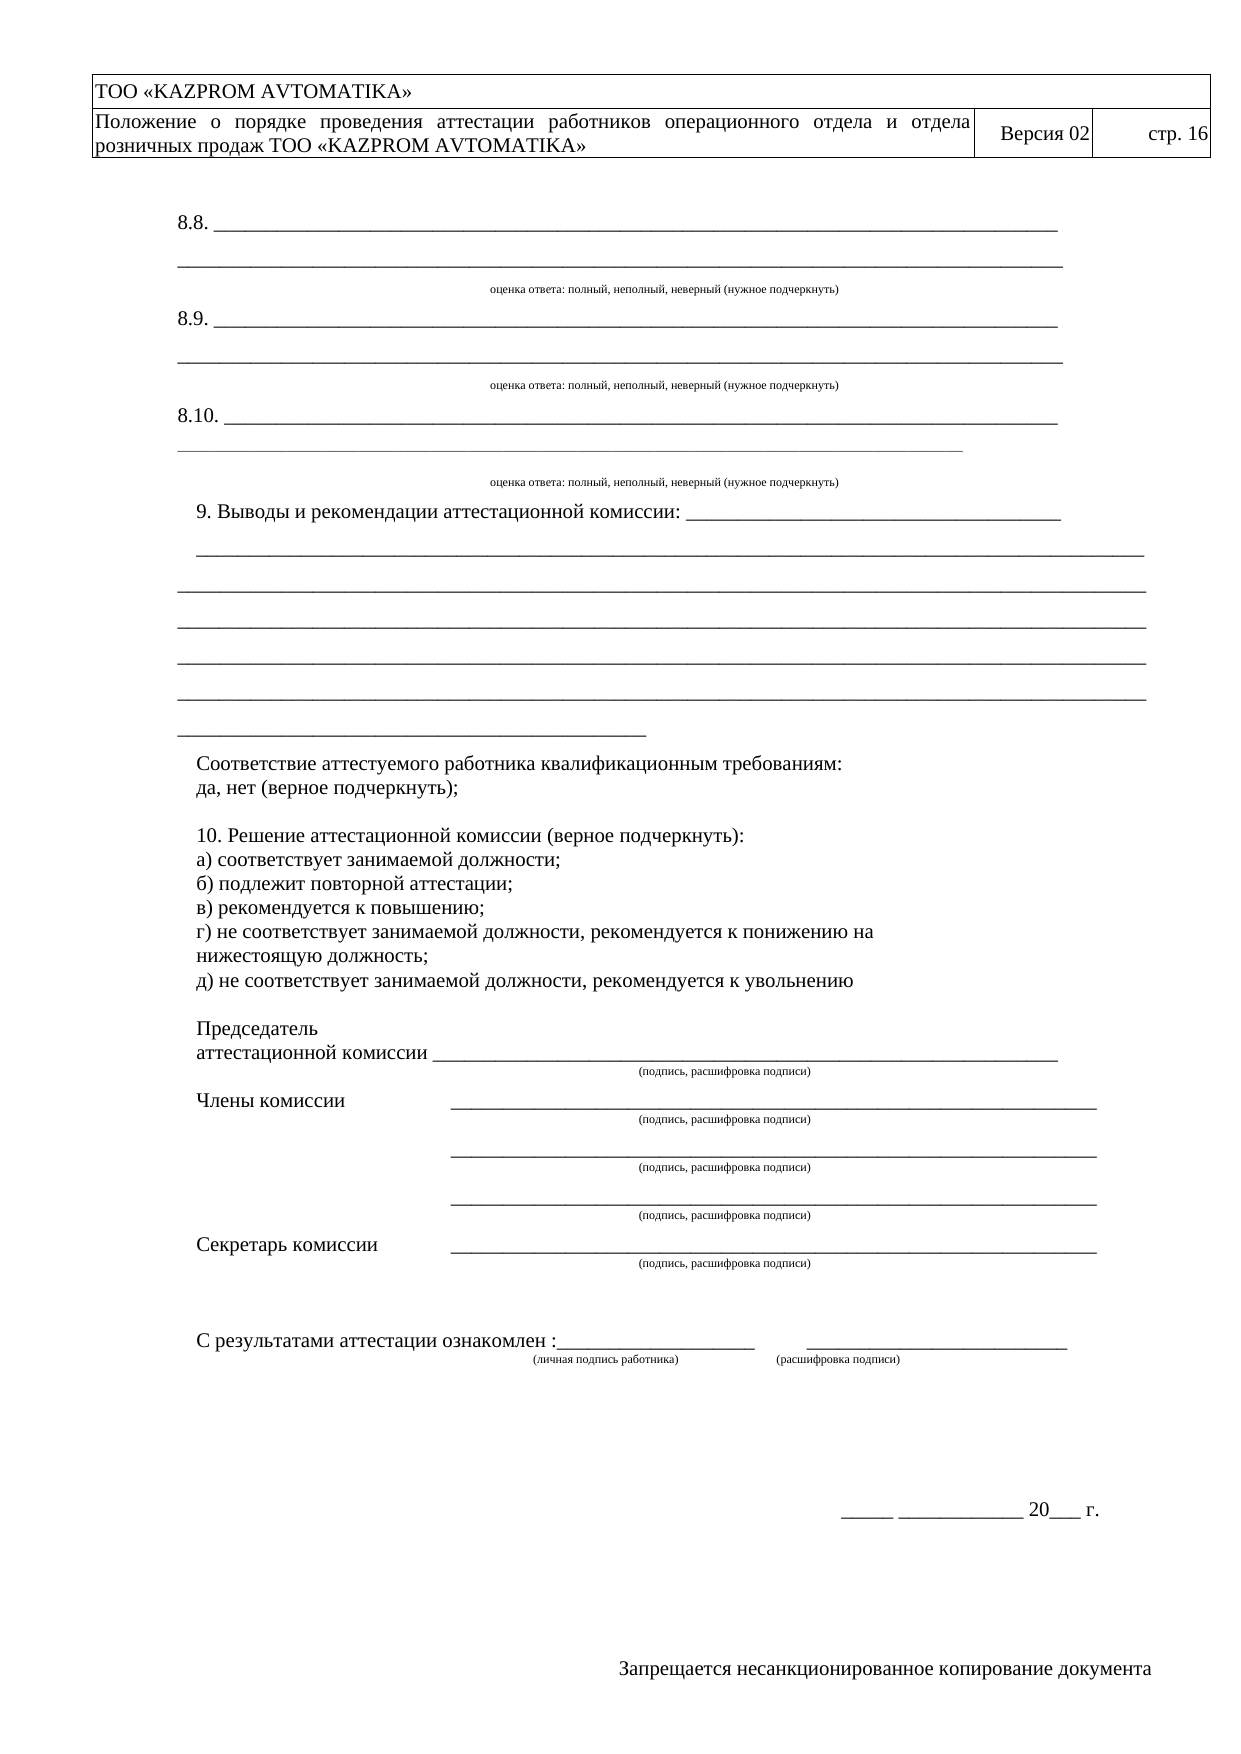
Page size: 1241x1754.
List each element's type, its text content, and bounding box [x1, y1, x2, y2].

text Соответствие аттестуемого работника квалификационным требованиям: [177, 751, 1152, 775]
text (подпись, расшифровка подписи) [620, 1112, 1152, 1136]
text (подпись, расшифровка подписи) [620, 1160, 1152, 1184]
text 9. Выводы и рекомендации аттестационной комиссии: ____________________________________ [177, 499, 1152, 523]
text б) подлежит повторной аттестации; [177, 871, 1152, 895]
text оценка ответа: полный, неполный, неверный (нужное подчеркнуть) [177, 282, 1152, 306]
text (подпись, расшифровка подписи) [620, 1208, 1152, 1232]
text __________________________________________________________________________________________________________________________________ [177, 438, 1152, 463]
text Секретарь комиссии ______________________________________________________________ [177, 1232, 1152, 1256]
text _____________________________________________________________________________________ [177, 342, 1152, 366]
text _____ ____________ 20___ г. [620, 1497, 1152, 1521]
text 8.8. _________________________________________________________________________________ [177, 210, 1152, 234]
text 8.10. ________________________________________________________________________________ [177, 402, 1152, 427]
text 10. Решение аттестационной комиссии (верное подчеркнуть): [177, 823, 1152, 847]
text ____________________________________________________________________________________________________________________________________________________________________________________________________________________________________________________________________________________________________________________________________________________________________________________________________________________________________________________________________________________________________________________________ [177, 535, 1152, 739]
text в) рекомендуется к повышению; [177, 895, 1152, 919]
text Члены комиссии ______________________________________________________________ [177, 1088, 1152, 1112]
text а) соответствует занимаемой должности; [177, 847, 1152, 871]
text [177, 246, 1152, 270]
text оценка ответа: полный, неполный, неверный (нужное подчеркнуть) [177, 474, 1152, 499]
text нижестоящую должность; [177, 943, 1152, 967]
text ______________________________________________________________ [398, 1184, 1152, 1208]
text ______________________________________________________________ [177, 1136, 1152, 1160]
text (подпись, расшифровка подписи) [620, 1256, 1152, 1280]
text Председатель [177, 1016, 1152, 1040]
text г) не соответствует занимаемой должности, рекомендуется к понижению на [177, 919, 1152, 943]
text (личная подпись работника) (расшифровка подписи) [177, 1352, 1152, 1377]
text 8.9. _________________________________________________________________________________ [177, 306, 1152, 330]
text С результатами аттестации ознакомлен :___________________ _________________________ [177, 1328, 1152, 1352]
text (подпись, расшифровка подписи) [620, 1064, 1152, 1088]
text да, нет (верное подчеркнуть); [177, 775, 1152, 799]
text оценка ответа: полный, неполный, неверный (нужное подчеркнуть) [177, 378, 1152, 402]
text д) не соответствует занимаемой должности, рекомендуется к увольнению [177, 967, 1152, 992]
text аттестационной комиссии ____________________________________________________________ [177, 1040, 1152, 1064]
